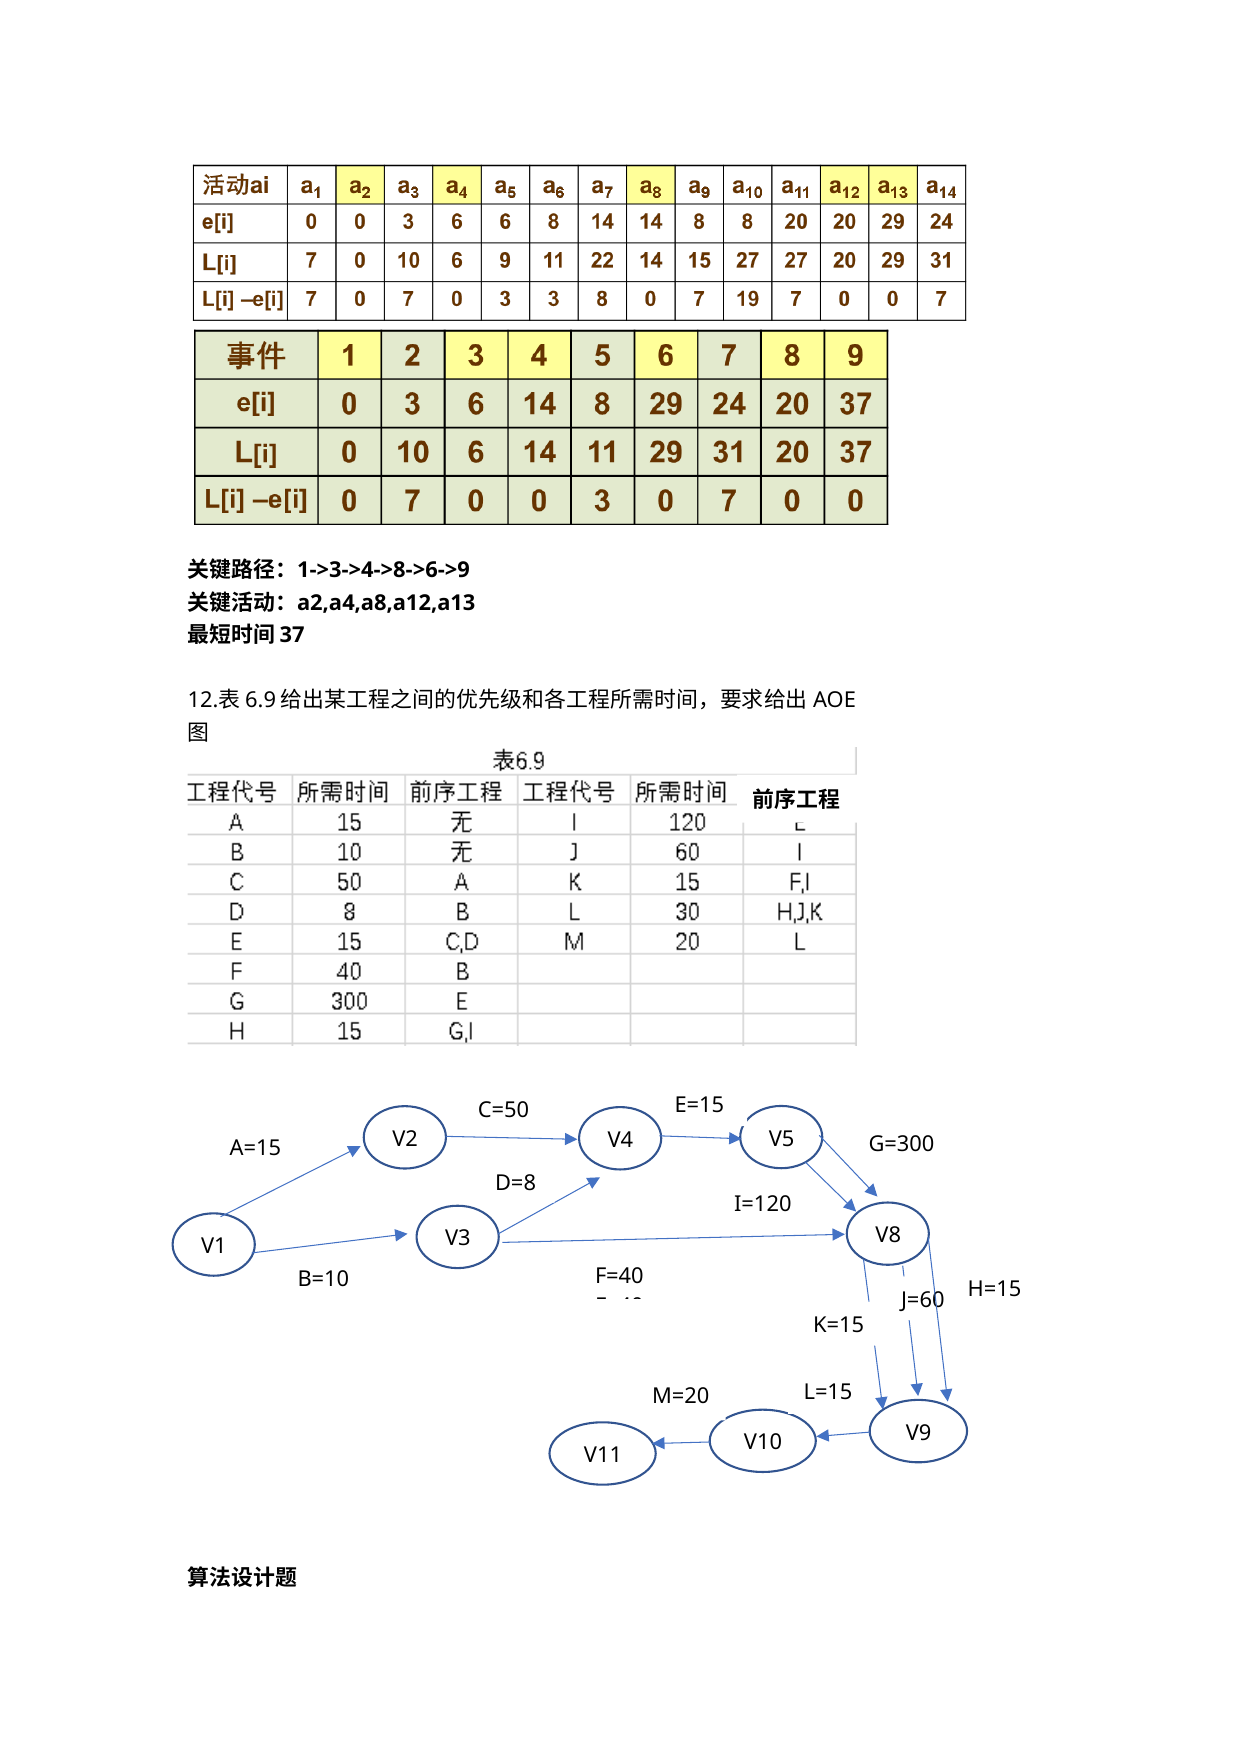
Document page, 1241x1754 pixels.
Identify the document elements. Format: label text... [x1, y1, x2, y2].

picture [187, 162, 967, 537]
text 最短时间37 [187, 617, 856, 649]
text 12.表6.9给出某工程之间的优先级和各工程所需时间，要求给出AOE图 [187, 682, 856, 747]
picture [187, 747, 857, 1046]
text 关键活动：a2,a4,a8,a12,a13 [187, 584, 856, 617]
text 关键路径：1->3->4->8->6->9 [187, 552, 856, 584]
text 算法设计题 [187, 1559, 856, 1592]
